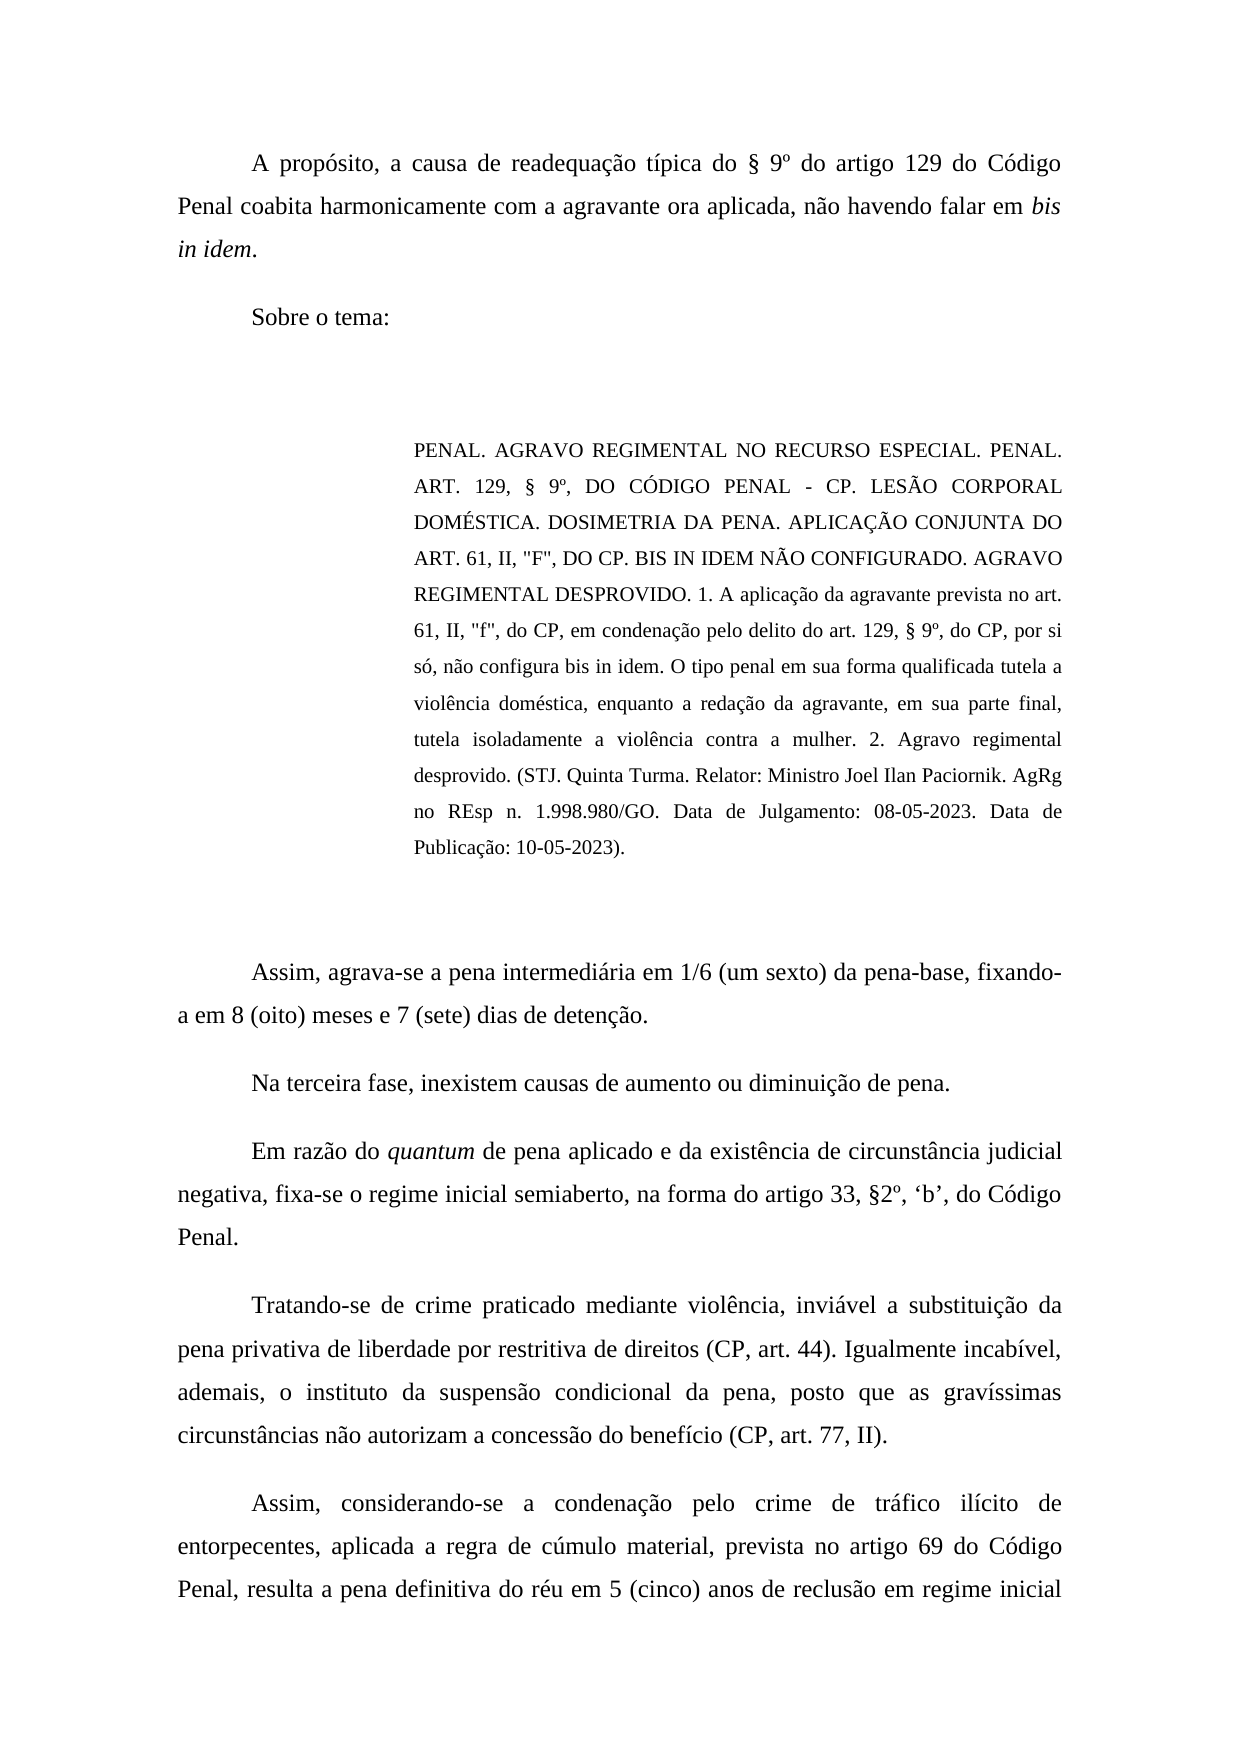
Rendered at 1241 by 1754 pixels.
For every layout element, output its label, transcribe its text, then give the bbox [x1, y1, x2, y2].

text A propósito, a causa de readequação típica do § 9º do artigo 129 do Código Penal coabita harmonicamente com a agravante ora aplicada, não havendo falar em bis in idem. [177, 148, 1063, 263]
text Assim, agrava-se a pena intermediária em 1/6 (um sexto) da pena-base, fixando-a em 8 (oito) meses e 7 (sete) dias de detenção. [177, 957, 1063, 1029]
text Sobre o tema: [177, 302, 1063, 331]
text Na terceira fase, inexistem causas de aumento ou diminuição de pena. [177, 1068, 1063, 1097]
text Tratando-se de crime praticado mediante violência, inviável a substituição da pena privativa de liberdade por restritiva de direitos (CP, art. 44). Igualmente incabível, ademais, o instituto da suspensão condicional da pena, posto que as gravíssimas circunstâncias não autorizam a concessão do benefício (CP, art. 77, II). [177, 1291, 1063, 1449]
text Em razão do quantum de pena aplicado e da existência de circunstância judicial negativa, fixa-se o regime inicial semiaberto, na forma do artigo 33, §2º, ‘b’, do Código Penal. [177, 1136, 1063, 1251]
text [177, 1488, 1063, 1603]
text PENAL. AGRAVO REGIMENTAL NO RECURSO ESPECIAL. PENAL. ART. 129, § 9º, DO CÓDIGO PENAL - CP. LESÃO CORPORAL DOMÉSTICA. DOSIMETRIA DA PENA. APLICAÇÃO CONJUNTA DO ART. 61, II, "F", DO CP. BIS IN IDEM NÃO CONFIGURADO. AGRAVO REGIMENTAL DESPROVIDO. 1. A aplicação da agravante prevista no art. 61, II, "f", do CP, em condenação pelo delito do art. 129, § 9º, do CP, por si só, não configura bis in idem. O tipo penal em sua forma qualificada tutela a violência doméstica, enquanto a redação da agravante, em sua parte final, tutela isoladamente a violência contra a mulher. 2. Agravo regimental desprovido. (STJ. Quinta Turma. Relator: Ministro Joel Ilan Paciornik. AgRg no REsp n. 1.998.980/GO. Data de Julgamento: 08-05-2023. Data de Publicação: 10-05-2023). [413, 438, 1063, 859]
